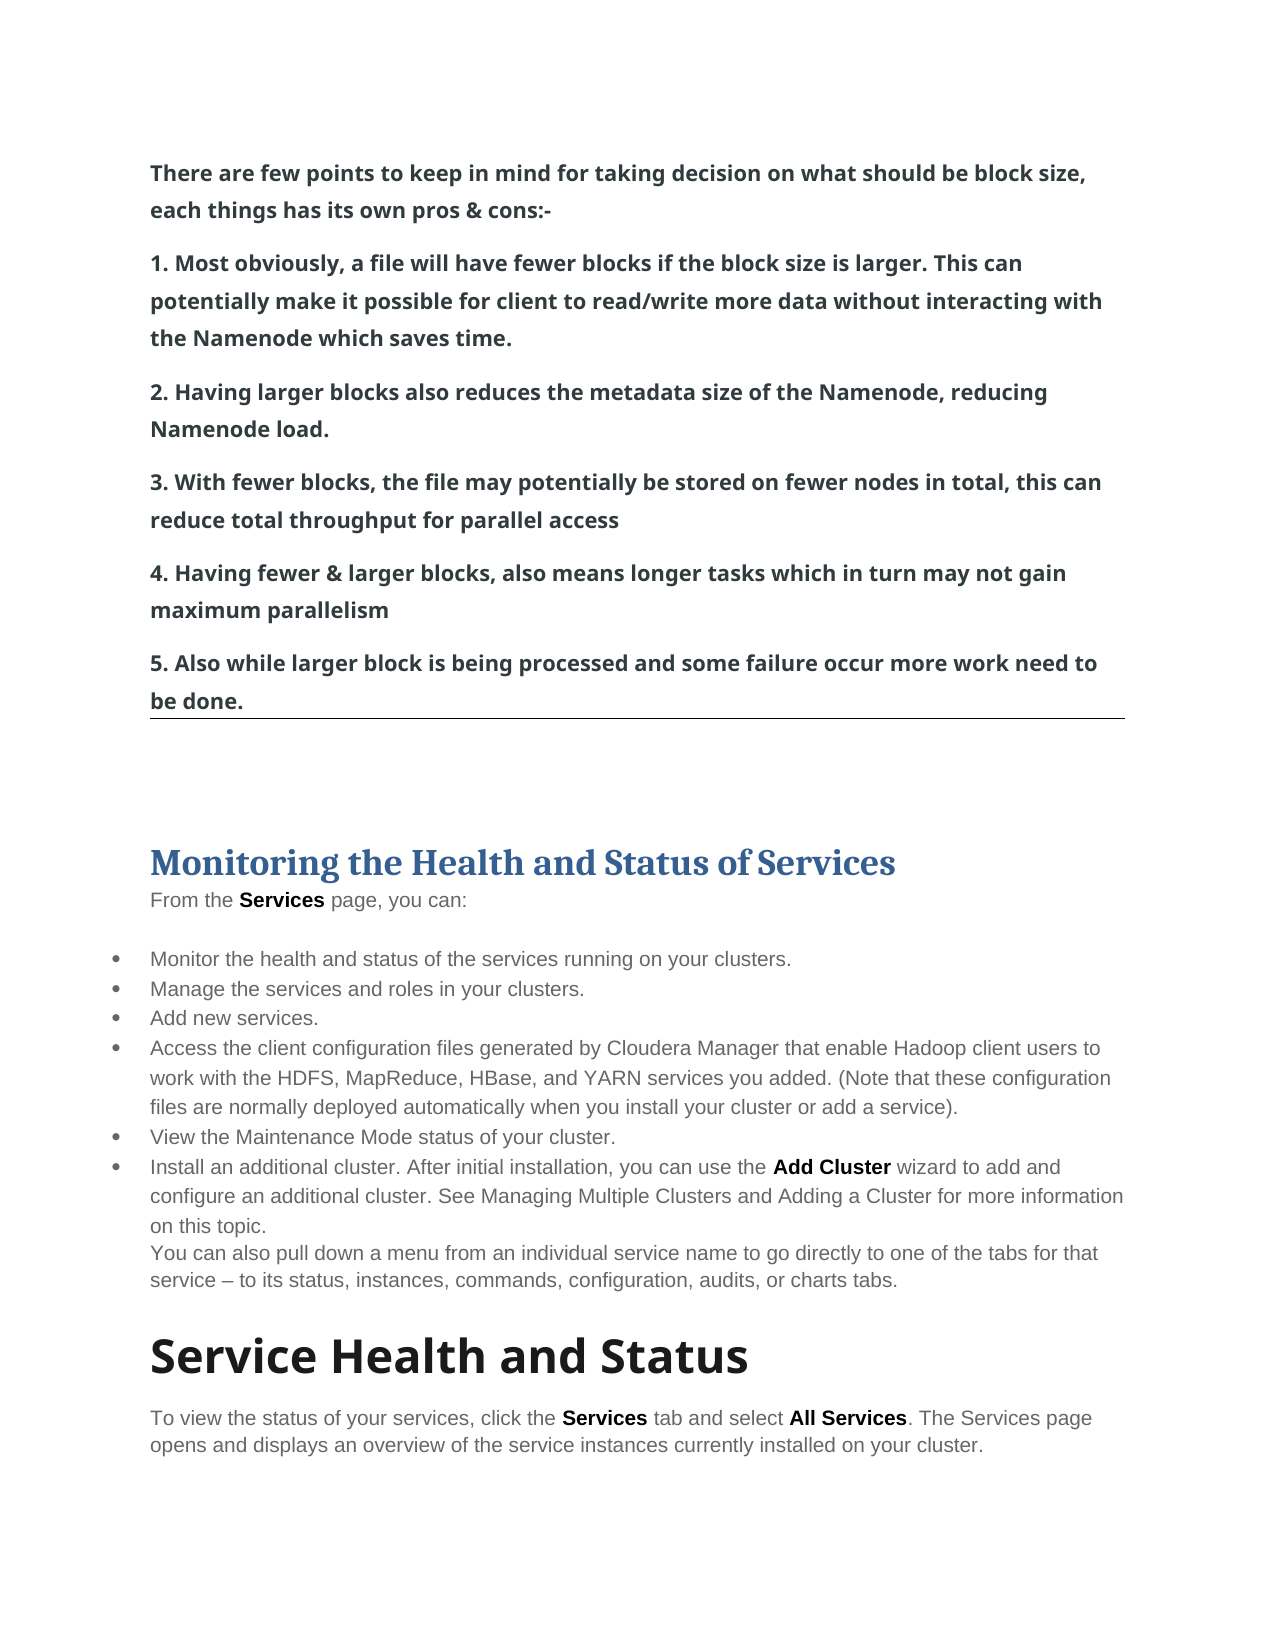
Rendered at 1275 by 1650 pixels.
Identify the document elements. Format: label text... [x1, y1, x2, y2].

subtitle Service Health and Status [150, 1323, 1125, 1387]
text 3. With fewer blocks, the file may potentially be stored on fewer nodes in total, this can reduce total throughput for parallel access [150, 459, 1125, 534]
text 1. Most obviously, a file will have fewer blocks if the block size is larger. This can potentially make it possible for client to read/write more data without interacting with the Namenode which saves time. [150, 241, 1125, 353]
list Install an additional cluster. After initial installation, you can use the Add Cluster wizard to add and configure an additional cluster. See Managing Multiple Clusters and Adding a Cluster for more information on this topic. [112, 1149, 1125, 1238]
text 5. Also while larger block is being processed and some failure occur more work need to be done. [150, 641, 1125, 718]
text From the Services page, you can: [150, 885, 1125, 912]
list Access the client configuration files generated by Cloudera Manager that enable Hadoop client users to work with the HDFS, MapReduce, HBase, and YARN services you added. (Note that these configuration files are normally deployed automatically when you install your cluster or add a service). [112, 1030, 1125, 1119]
list Add new services. [112, 1000, 1125, 1030]
list Manage the services and roles in your clusters. [112, 971, 1125, 1000]
list View the Maintenance Mode status of your cluster. [112, 1119, 1125, 1149]
list Monitor the health and status of the services running on your clusters. [112, 941, 1125, 971]
text There are few points to keep in mind for taking decision on what should be block size, each things has its own pros & cons:- [150, 150, 1125, 225]
text 2. Having larger blocks also reduces the metadata size of the Namenode, reducing Namenode load. [150, 369, 1125, 444]
text To view the status of your services, click the Services tab and select All Services. The Services page opens and displays an overview of the service instances currently installed on your cluster. [150, 1403, 1125, 1457]
text You can also pull down a menu from an individual service name to go directly to one of the tabs for that service – to its status, instances, commands, configuration, audits, or charts tabs. [150, 1238, 1125, 1292]
subtitle Monitoring the Health and Status of Services [150, 822, 1125, 885]
text 4. Having fewer & larger blocks, also means longer tasks which in turn may not gain maximum parallelism [150, 550, 1125, 625]
